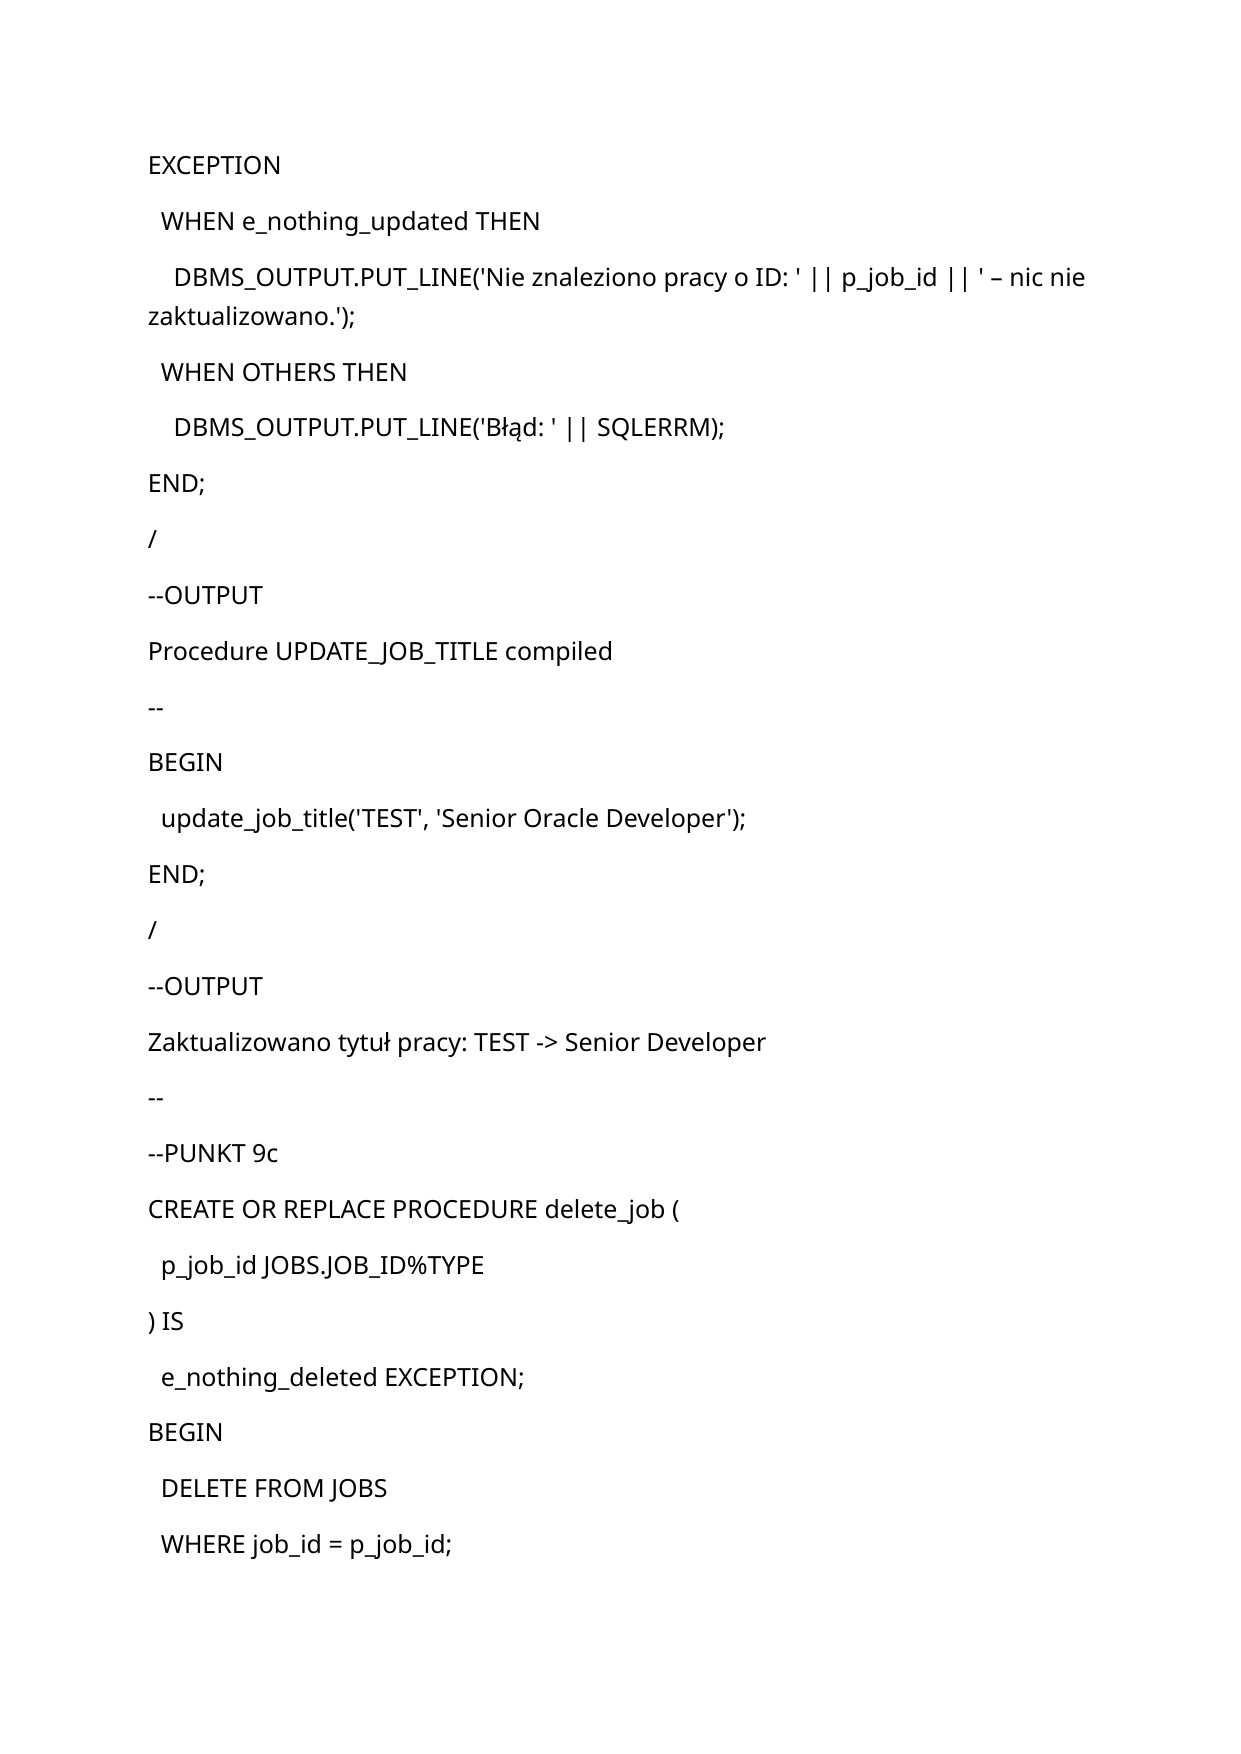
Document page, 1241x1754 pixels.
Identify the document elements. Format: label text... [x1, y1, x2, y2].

text e_nothing_deleted EXCEPTION; [148, 1359, 1093, 1393]
text DBMS_OUTPUT.PUT_LINE('Nie znaleziono pracy o ID: ' || p_job_id || ' – nic nie zaktualizowano.'); [148, 259, 1093, 332]
text END; [148, 466, 1093, 500]
text update_job_title('TEST', 'Senior Oracle Developer'); [148, 801, 1093, 835]
text / [148, 522, 1093, 556]
text DBMS_OUTPUT.PUT_LINE('Błąd: ' || SQLERRM); [148, 410, 1093, 444]
text p_job_id JOBS.JOB_ID%TYPE [148, 1248, 1093, 1282]
text WHERE job_id = p_job_id; [148, 1527, 1093, 1561]
text ) IS [148, 1303, 1093, 1337]
text -- [148, 689, 1093, 723]
text CREATE OR REPLACE PROCEDURE delete_job ( [148, 1192, 1093, 1226]
text --OUTPUT [148, 968, 1093, 1002]
text WHEN OTHERS THEN [148, 354, 1093, 388]
text -- [148, 1080, 1093, 1114]
text Zaktualizowano tytuł pracy: TEST -> Senior Developer [148, 1024, 1093, 1058]
text BEGIN [148, 1415, 1093, 1449]
text WHEN e_nothing_updated THEN [148, 203, 1093, 237]
text / [148, 913, 1093, 947]
text EXCEPTION [148, 148, 1093, 182]
text Procedure UPDATE_JOB_TITLE compiled [148, 633, 1093, 667]
text DELETE FROM JOBS [148, 1471, 1093, 1505]
text --OUTPUT [148, 578, 1093, 612]
text --PUNKT 9c [148, 1136, 1093, 1170]
text END; [148, 857, 1093, 891]
text BEGIN [148, 745, 1093, 779]
